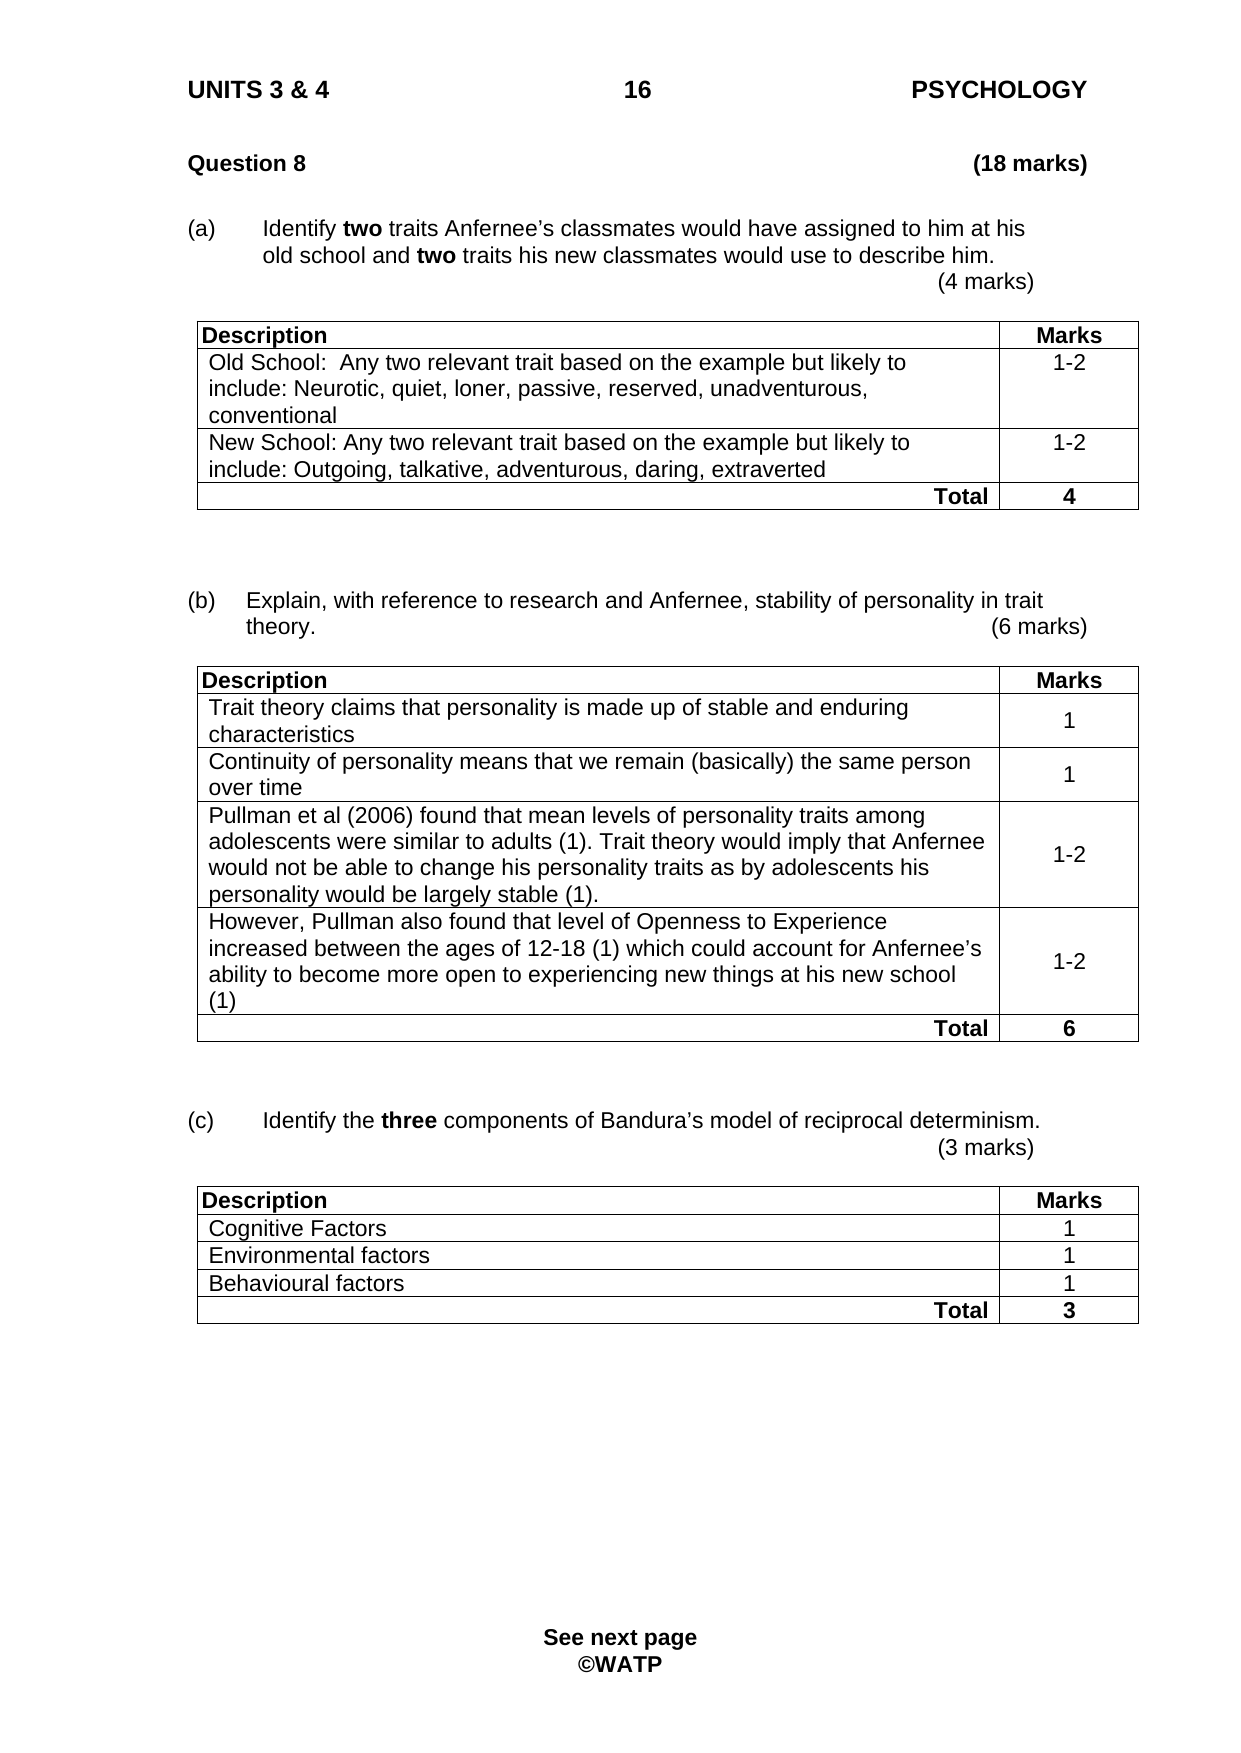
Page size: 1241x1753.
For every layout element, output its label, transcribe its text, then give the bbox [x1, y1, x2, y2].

table_cell Cognitive Factors [198, 1215, 999, 1241]
table_cell 1-2 [1000, 429, 1138, 482]
table_cell Pullman et al (2006) found that mean levels of personality traits among adolescents were similar to adults (1). Trait theory would imply that Anfernee would not be able to change his personality traits as by adolescents his personality would be largely stable (1). [198, 802, 999, 907]
table_header Description [198, 1187, 999, 1214]
table_cell Trait theory claims that personality is made up of stable and enduring characteristics [198, 694, 999, 747]
table_cell 1 [1000, 1270, 1138, 1296]
table_cell Total [198, 1015, 999, 1041]
table_header Description [198, 322, 999, 348]
table_header Marks [1000, 322, 1138, 348]
table_cell However, Pullman also found that level of Openness to Experience increased between the ages of 12-18 (1) which could account for Anfernee’s ability to become more open to experiencing new things at his new school (1) [198, 908, 999, 1013]
text (b) Explain, with reference to research and Anfernee, stability of personality in trait theory. (6 marks) [187, 587, 1053, 639]
table_header Description [198, 667, 999, 693]
table_cell Old School: Any two relevant trait based on the example but likely to include: Neurotic, quiet, loner, passive, reserved, unadventurous, conventional [198, 349, 999, 428]
table_cell 1 [1000, 1215, 1138, 1241]
table_cell 3 [1000, 1297, 1138, 1323]
table_header Marks [1000, 667, 1138, 693]
table_cell New School: Any two relevant trait based on the example but likely to include: Outgoing, talkative, adventurous, daring, extraverted [198, 429, 999, 482]
text (a) Identify two traits Anfernee’s classmates would have assigned to him at his old school and two traits his new classmates would use to describe him. (4 marks) [187, 215, 1053, 294]
table_cell 1 [1000, 1242, 1138, 1268]
table_cell 6 [1000, 1015, 1138, 1041]
table_cell 1-2 [1000, 908, 1138, 1013]
table_cell Environmental factors [198, 1242, 999, 1268]
table_cell Total [198, 483, 999, 509]
table_cell 4 [1000, 483, 1138, 509]
table_cell Behavioural factors [198, 1270, 999, 1296]
table_cell 1-2 [1000, 349, 1138, 428]
table_header Marks [1000, 1187, 1138, 1214]
table_cell Continuity of personality means that we remain (basically) the same person over time [198, 748, 999, 801]
table_cell 1-2 [1000, 802, 1138, 907]
text (c) Identify the three components of Bandura’s model of reciprocal determinism. (3 marks) [187, 1107, 1053, 1160]
table_cell 1 [1000, 694, 1138, 747]
text Question 8 (18 marks) [187, 150, 1053, 176]
table_cell Total [198, 1297, 999, 1323]
table_cell 1 [1000, 748, 1138, 801]
